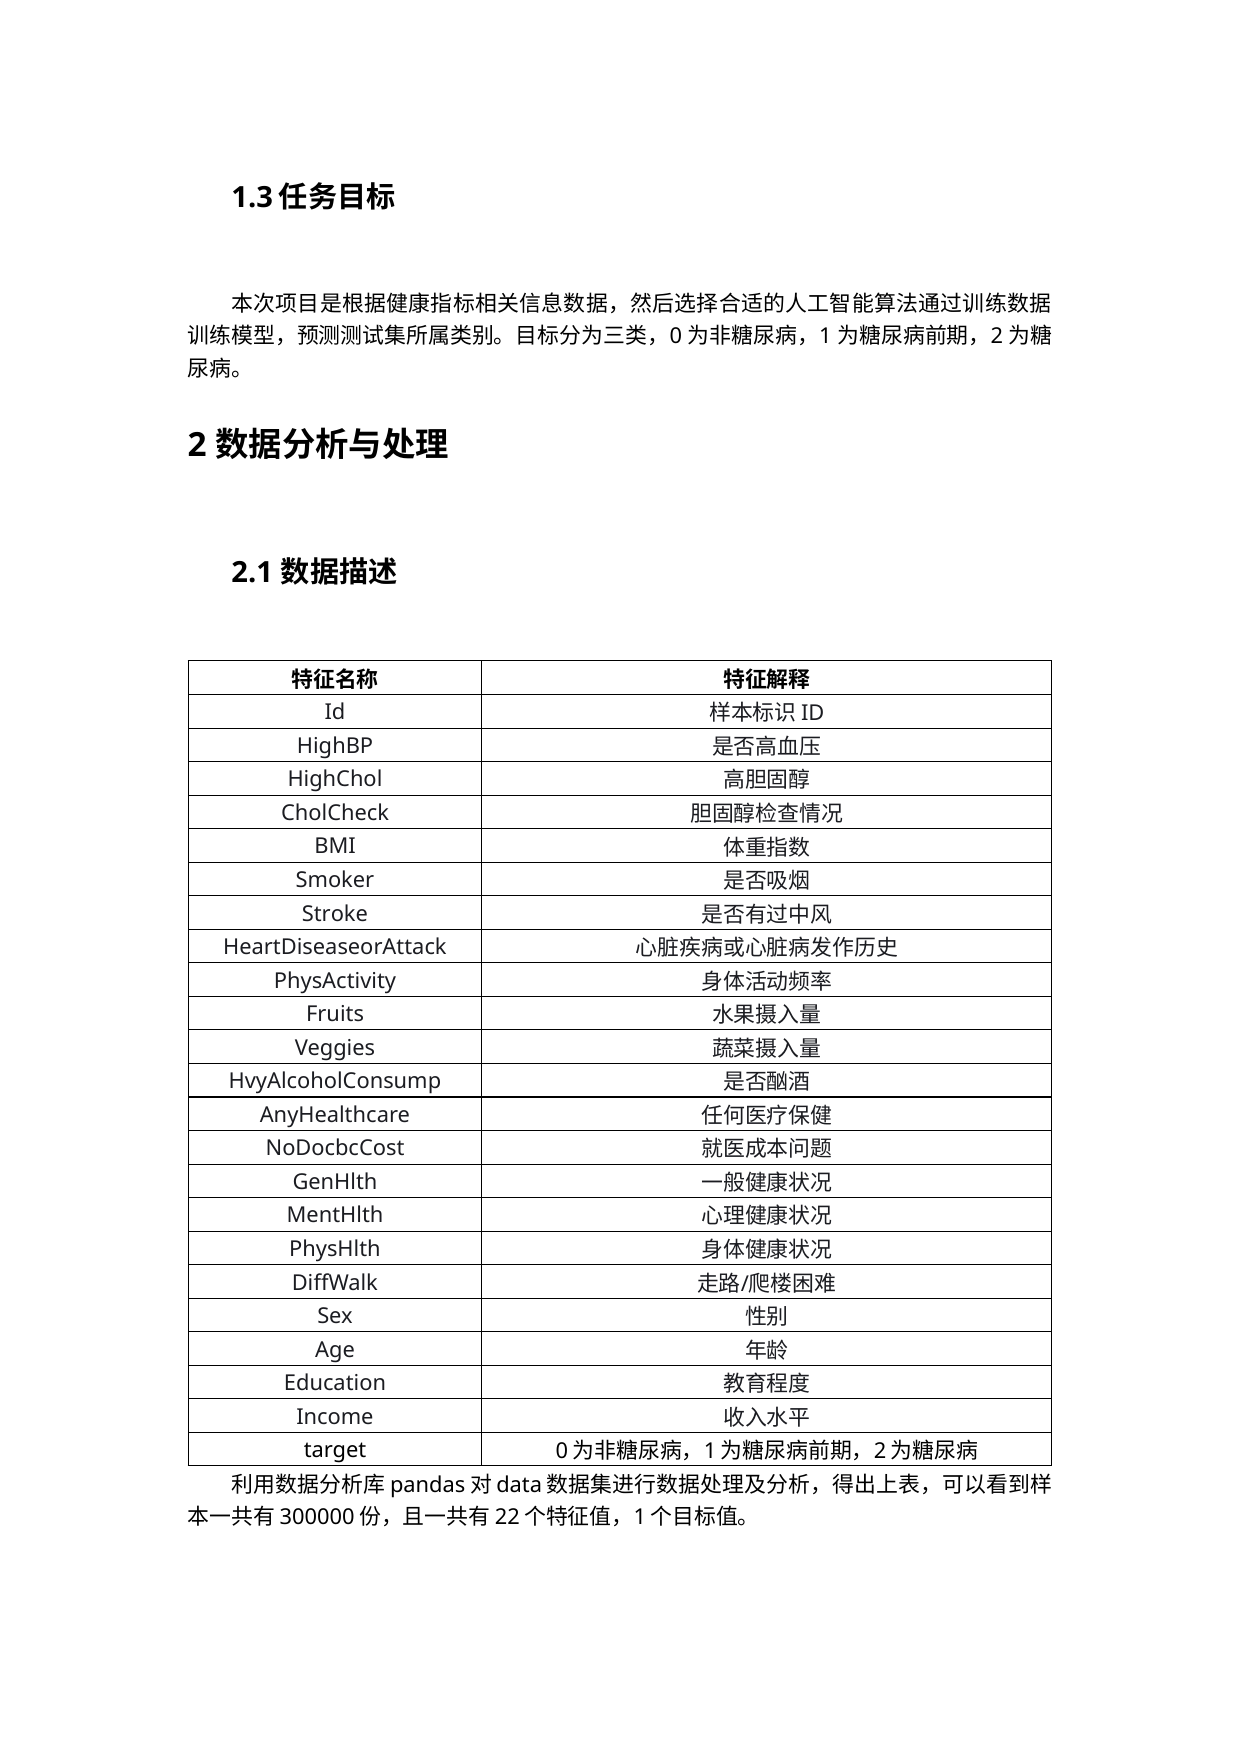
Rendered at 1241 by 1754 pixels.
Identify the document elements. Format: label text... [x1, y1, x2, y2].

table_header 特征名称 [189, 661, 481, 694]
table_cell 身体健康状况 [482, 1232, 1051, 1264]
subtitle 1.3任务目标 [187, 162, 1053, 227]
table_cell 年龄 [482, 1332, 1051, 1365]
table_cell HighBP [189, 729, 481, 761]
table_cell HeartDiseaseorAttack [189, 930, 481, 962]
table_cell 心脏疾病或心脏病发作历史 [482, 930, 1051, 962]
table_cell Age [189, 1332, 481, 1365]
text 本次项目是根据健康指标相关信息数据，然后选择合适的人工智能算法通过训练数据训练模型，预测测试集所属类别。目标分为三类，0 为非糖尿病，1 为糖尿病前期，2 为糖尿病。 [187, 285, 1053, 383]
table_cell 收入水平 [482, 1399, 1051, 1432]
table_cell 身体活动频率 [482, 963, 1051, 996]
table_cell PhysActivity [189, 963, 481, 996]
table_cell Stroke [189, 896, 481, 929]
table_cell Education [189, 1366, 481, 1398]
table_cell BMI [189, 829, 481, 862]
table_cell 走路/爬楼困难 [482, 1265, 1051, 1298]
subtitle 2.1 数据描述 [187, 537, 1053, 602]
table_cell Veggies [189, 1030, 481, 1063]
table_cell MentHlth [189, 1198, 481, 1231]
table_cell 高胆固醇 [482, 762, 1051, 794]
table_cell 是否酗酒 [482, 1064, 1051, 1096]
table_cell PhysHlth [189, 1232, 481, 1264]
table_cell GenHlth [189, 1165, 481, 1197]
table_cell 0为⾮糖尿病，1为糖尿病前期，2为糖尿病 [482, 1433, 1051, 1465]
table_cell Sex [189, 1299, 481, 1331]
table_cell Income [189, 1399, 481, 1432]
table_cell 就医成本问题 [482, 1131, 1051, 1163]
table_cell 是否吸烟 [482, 863, 1051, 895]
table_cell 性别 [482, 1299, 1051, 1331]
table_header 特征解释 [482, 661, 1051, 694]
table_cell 是否高血压 [482, 729, 1051, 761]
table_cell Smoker [189, 863, 481, 895]
table_cell 教育程度 [482, 1366, 1051, 1398]
table_cell DiffWalk [189, 1265, 481, 1298]
table_cell 任何医疗保健 [482, 1098, 1051, 1130]
table_cell Id [189, 695, 481, 727]
table_cell 体重指数 [482, 829, 1051, 862]
table_cell 是否有过中风 [482, 896, 1051, 929]
table_cell 水果摄入量 [482, 997, 1051, 1029]
table_cell 样本标识ID [482, 695, 1051, 727]
table_cell Fruits [189, 997, 481, 1029]
table_cell 心理健康状况 [482, 1198, 1051, 1231]
text 利用数据分析库pandas对data数据集进行数据处理及分析，得出上表，可以看到样本一共有300000份，且一共有22个特征值，1个目标值。 [187, 1466, 1053, 1531]
table_cell AnyHealthcare [189, 1098, 481, 1130]
table_cell target [189, 1433, 481, 1465]
table_cell CholCheck [189, 796, 481, 828]
table_cell HvyAlcoholConsump [189, 1064, 481, 1096]
table_cell NoDocbcCost [189, 1131, 481, 1163]
subtitle 2 数据分析与处理 [187, 410, 1053, 475]
table_cell 胆固醇检查情况 [482, 796, 1051, 828]
table_cell HighChol [189, 762, 481, 794]
table_cell 一般健康状况 [482, 1165, 1051, 1197]
table_cell 蔬菜摄入量 [482, 1030, 1051, 1063]
